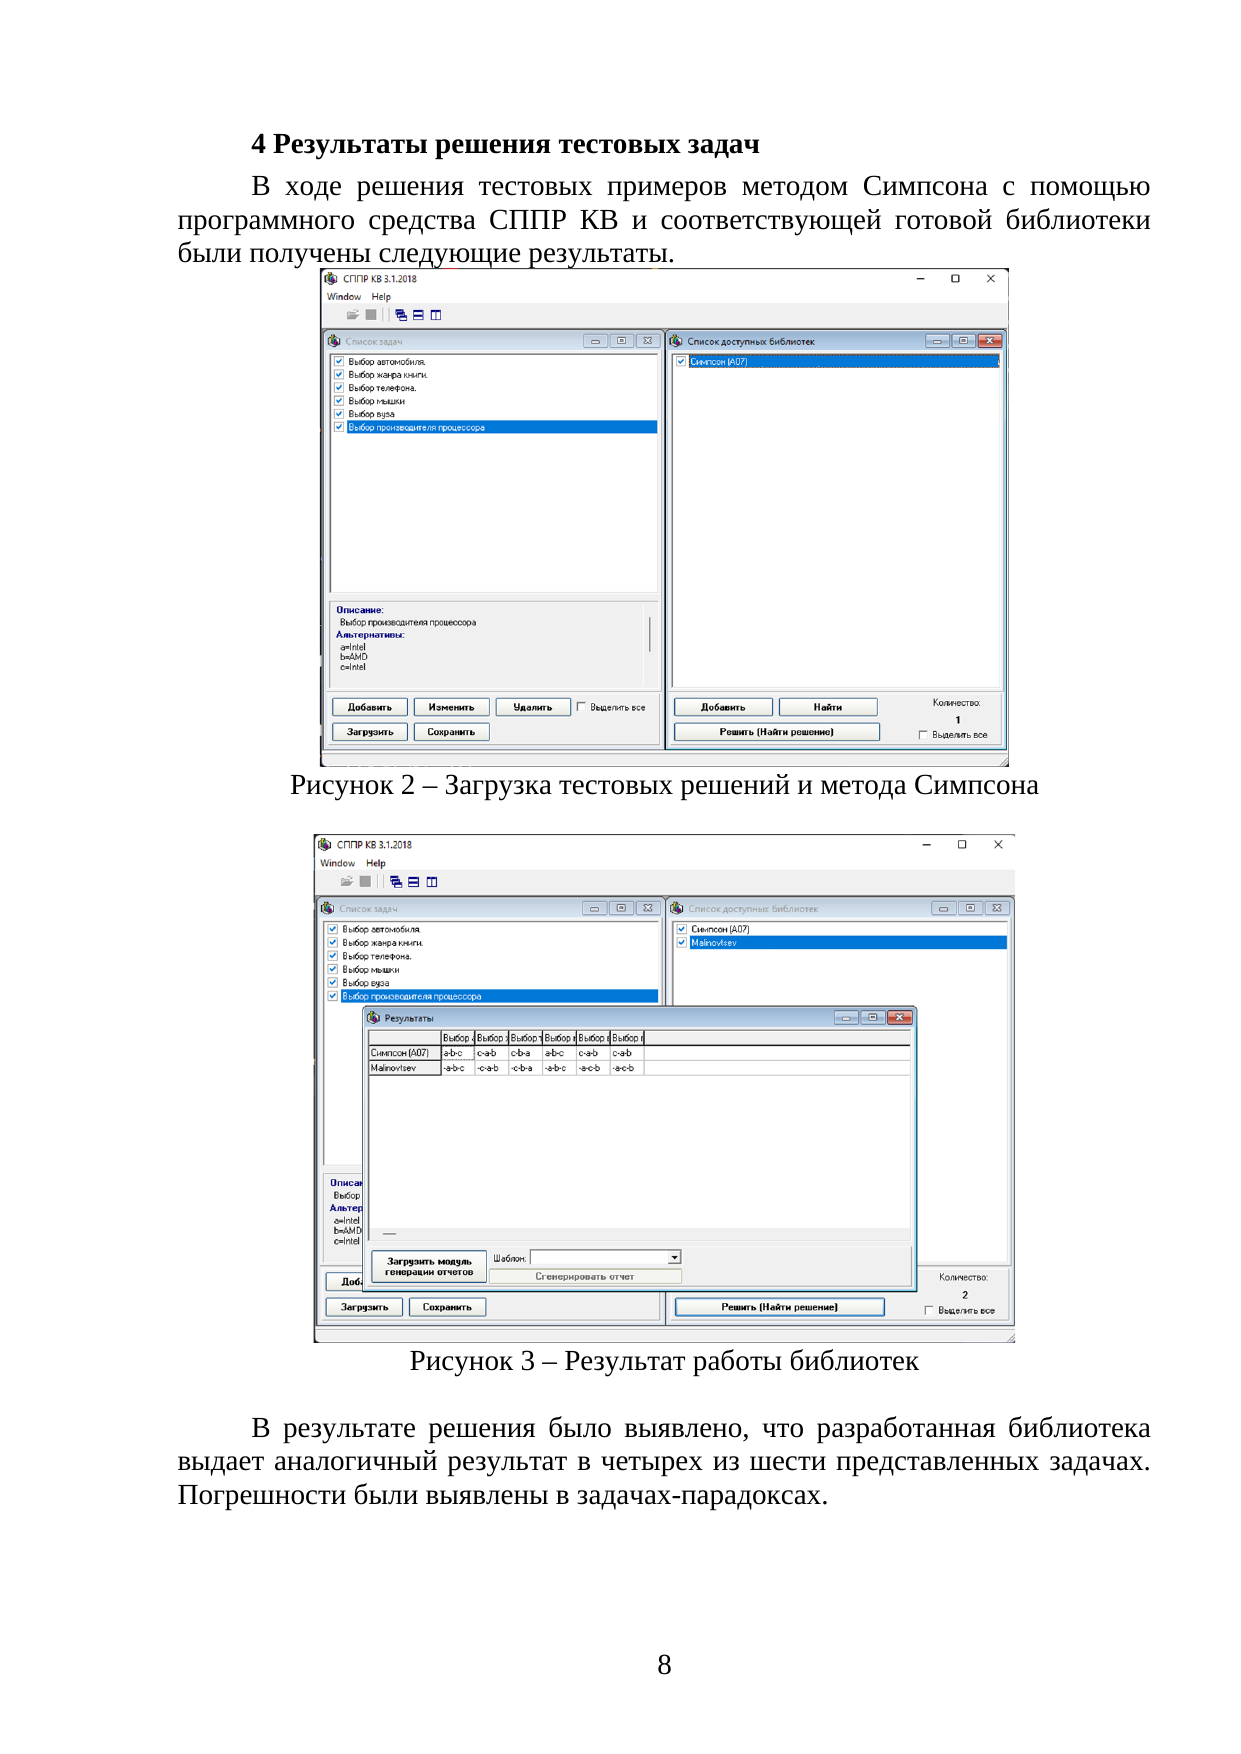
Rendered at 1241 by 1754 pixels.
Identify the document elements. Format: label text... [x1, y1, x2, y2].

text Рисунок 3 – Результат работы библиотек [177, 1343, 1152, 1376]
text 4 Результаты решения тестовых задач [177, 126, 1152, 160]
text Рисунок 2 – Загрузка тестовых решений и метода Симпсона [177, 767, 1152, 801]
picture [319, 268, 1009, 767]
text В результате решения было выявлено, что разработанная библиотека выдает аналогичный результат в четырех из шести представленных задачах. Погрешности были выявлены в задачах-парадоксах. [177, 1410, 1152, 1510]
text В ходе решения тестовых примеров методом Симпсона с помощью программного средства СППР КВ и соответствующей готовой библиотеки были получены следующие результаты. [177, 168, 1152, 269]
picture [313, 834, 1016, 1343]
